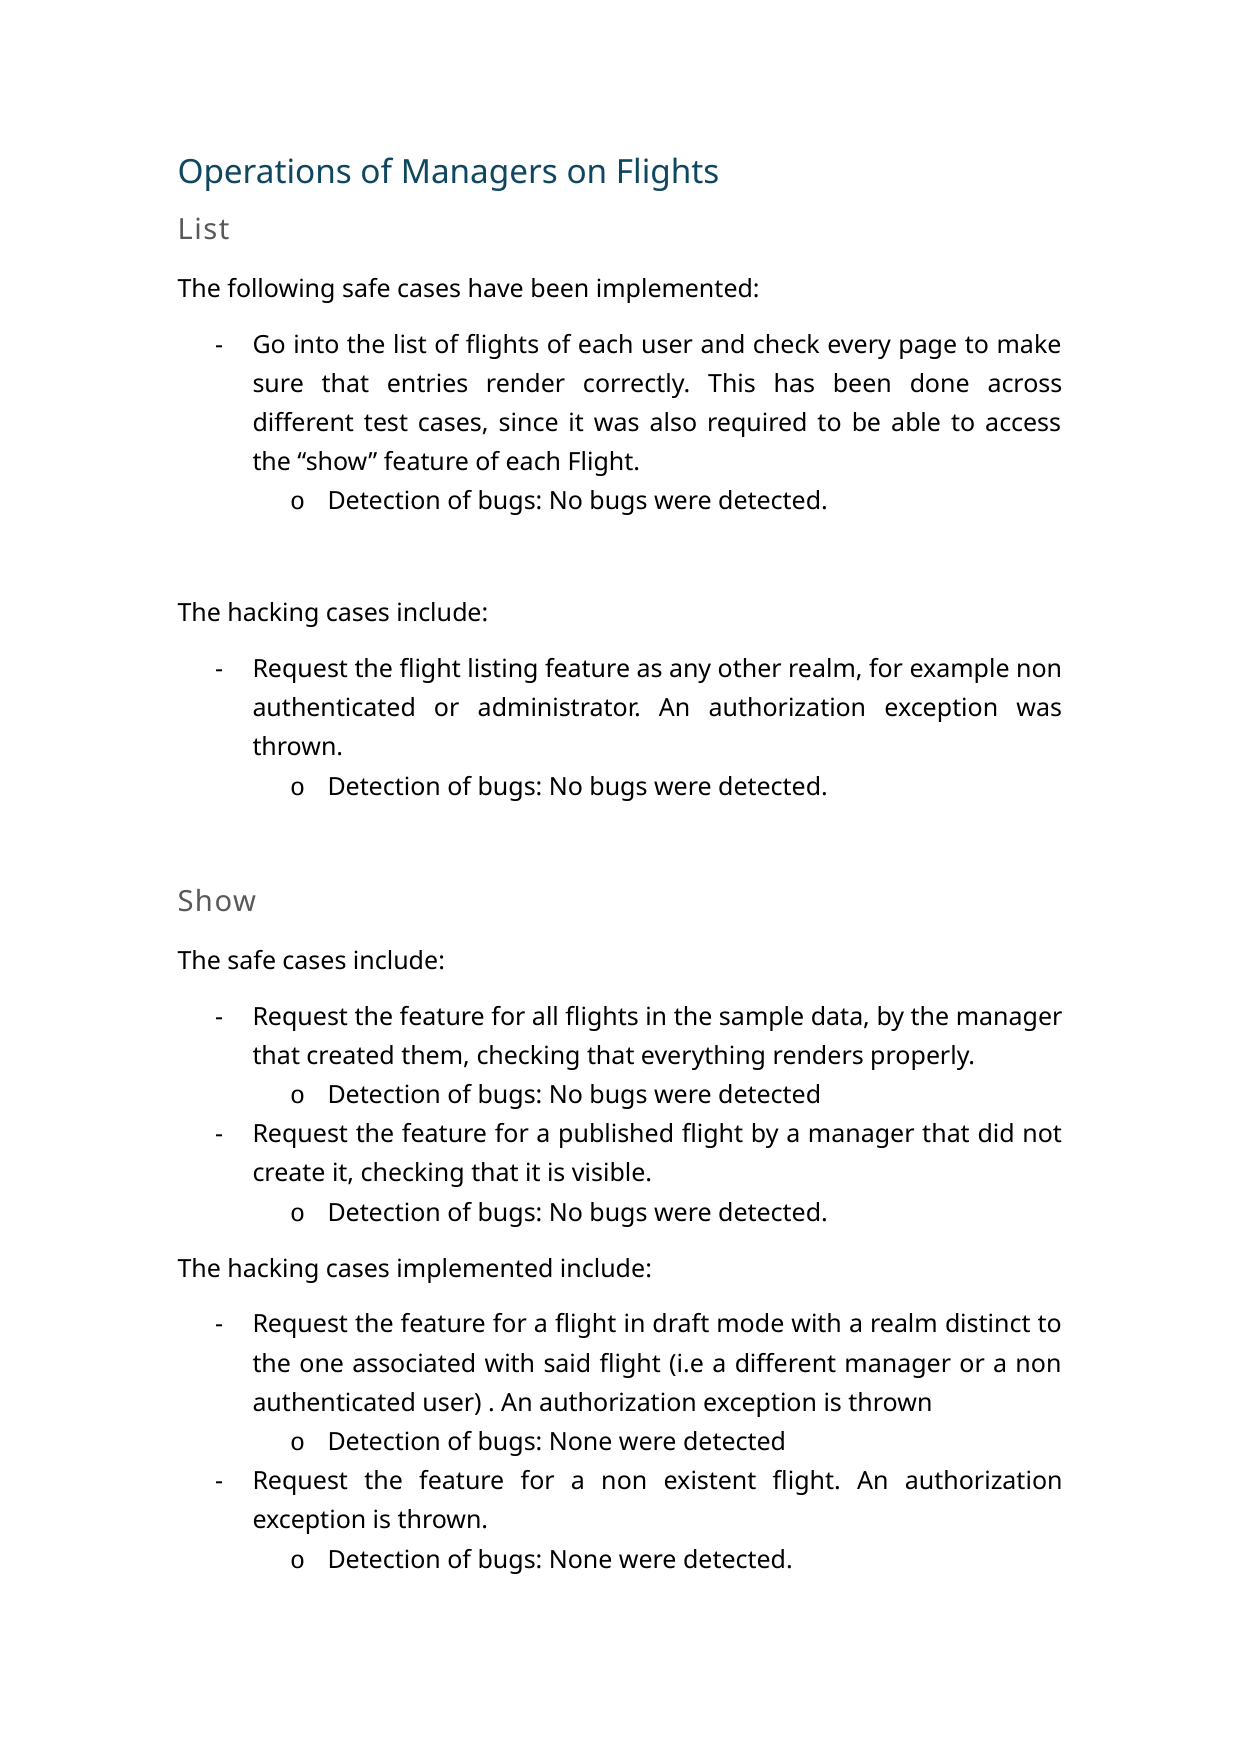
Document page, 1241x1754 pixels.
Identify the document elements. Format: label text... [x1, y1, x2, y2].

text The following safe cases have been implemented: [177, 270, 1063, 304]
text The hacking cases implemented include: [177, 1250, 1063, 1284]
list Detection of bugs: None were detected [290, 1423, 1063, 1458]
subtitle Operations of Managers on Flights [177, 148, 1063, 193]
list Request the feature for a published flight by a manager that did not create it, checking that it is visible. [215, 1116, 1063, 1189]
list Go into the list of flights of each user and check every page to make sure that entries render correctly. This has been done across different test cases, since it was also required to be able to access the “show” feature of each Flight. [215, 326, 1063, 478]
list Detection of bugs: No bugs were detected [290, 1076, 1063, 1111]
list Detection of bugs: No bugs were detected. [290, 1194, 1063, 1228]
subtitle Show [177, 880, 1063, 920]
subtitle List [177, 208, 1063, 248]
text The safe cases include: [177, 942, 1063, 976]
list Request the feature for all flights in the sample data, by the manager that created them, checking that everything renders properly. [215, 998, 1063, 1071]
list Request the feature for a non existent flight. An authorization exception is thrown. [215, 1463, 1063, 1536]
list Request the flight listing feature as any other realm, for example non authenticated or administrator. An authorization exception was thrown. [215, 651, 1063, 763]
list Detection of bugs: No bugs were detected. [290, 768, 1063, 802]
list Detection of bugs: No bugs were detected. [290, 483, 1063, 517]
text The hacking cases include: [177, 595, 1063, 629]
list Detection of bugs: None were detected. [290, 1541, 1063, 1576]
list Request the feature for a flight in draft mode with a realm distinct to the one associated with said flight (i.e a different manager or a non authenticated user) . An authorization exception is thrown [215, 1306, 1063, 1418]
